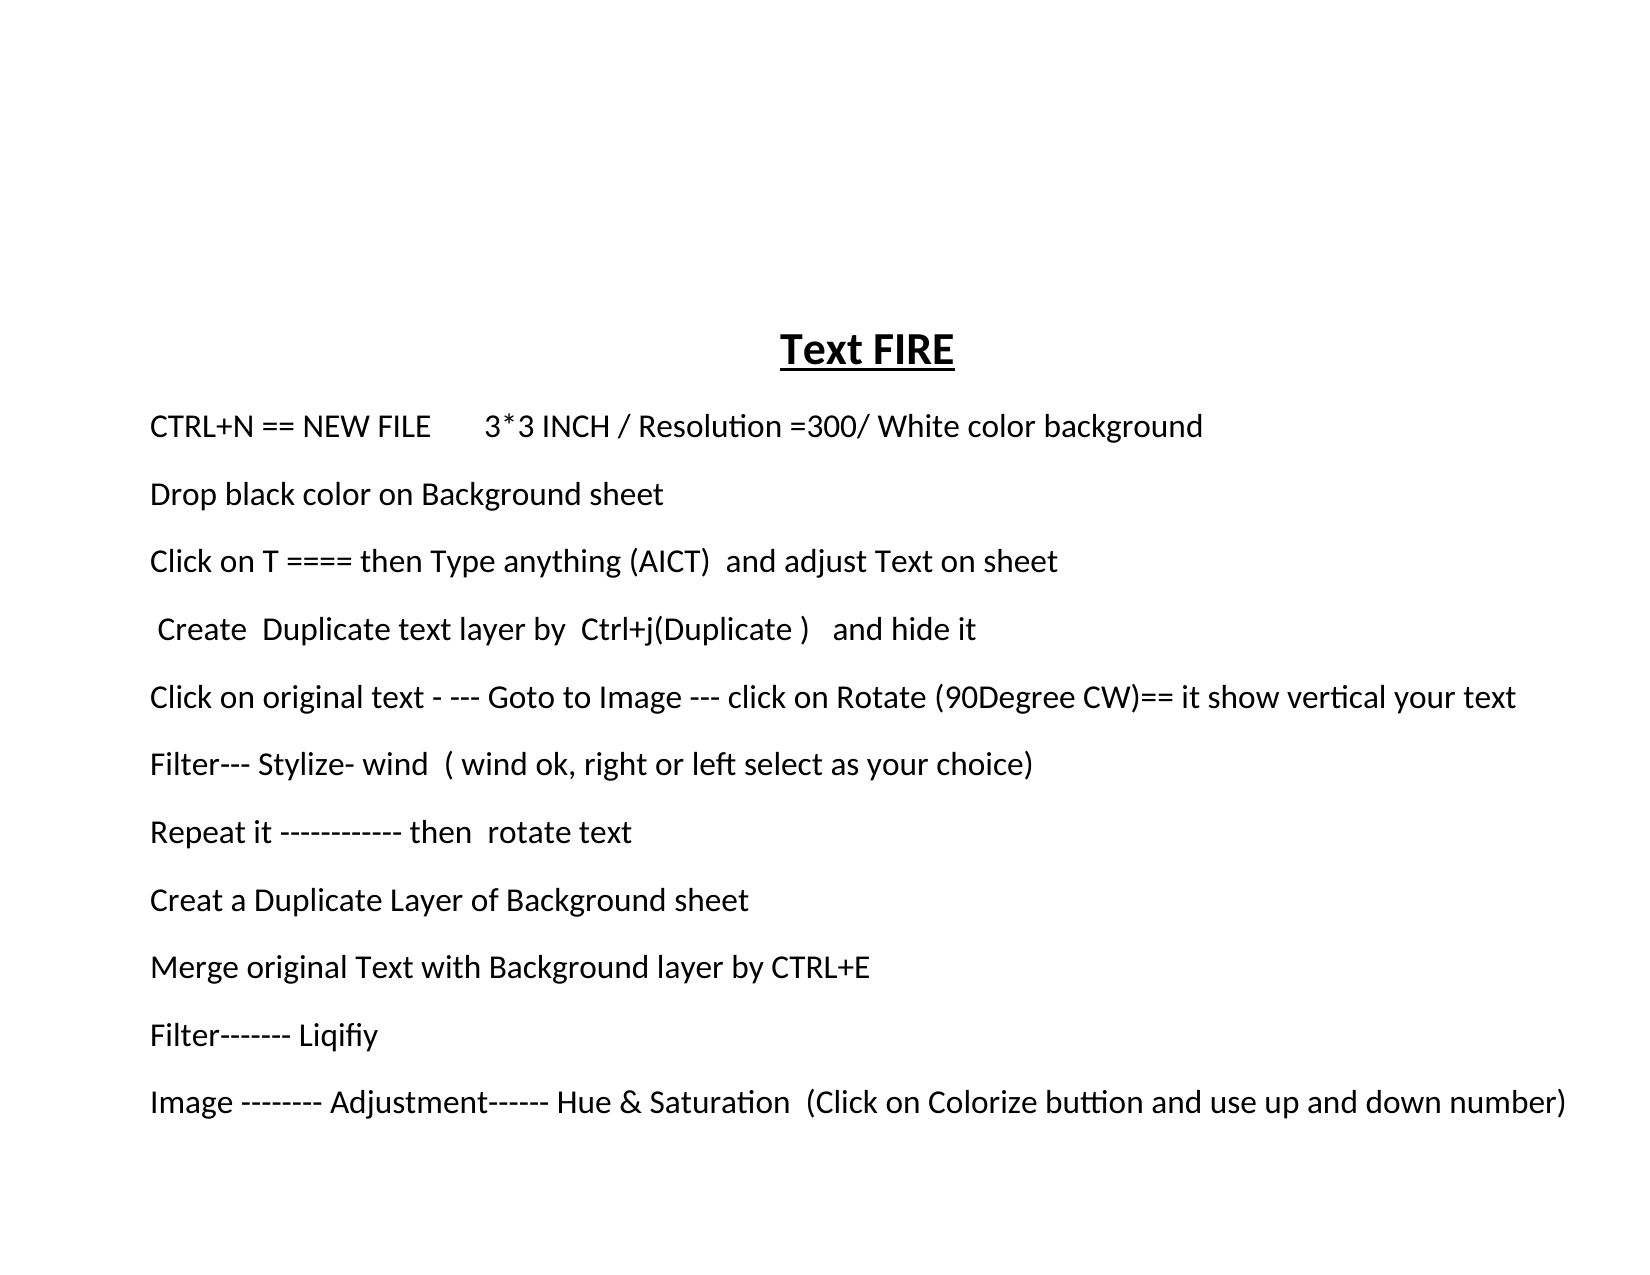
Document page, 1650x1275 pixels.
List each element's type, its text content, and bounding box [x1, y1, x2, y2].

text Click on original text - --- Goto to Image --- click on Rotate (90Degree CW)== it show vertical your text [150, 676, 1584, 716]
text Image -------- Adjustment------ Hue & Saturation (Click on Colorize buttion and use up and down number) [150, 1081, 1584, 1122]
text Click on T ==== then Type anything (AICT) and adjust Text on sheet [150, 541, 1584, 581]
text Creat a Duplicate Layer of Background sheet [150, 878, 1584, 919]
text Filter------- Liqifiy [150, 1014, 1584, 1054]
text CTRL+N == NEW FILE 3*3 INCH / Resolution =300/ White color background [150, 405, 1584, 446]
text Repeat it ------------ then rotate text [150, 811, 1584, 852]
text Merge original Text with Background layer by CTRL+E [150, 946, 1584, 987]
text Create Duplicate text layer by Ctrl+j(Duplicate ) and hide it [150, 608, 1584, 649]
text Drop black color on Background sheet [150, 473, 1584, 514]
text Filter--- Stylize- wind ( wind ok, right or left select as your choice) [150, 743, 1584, 784]
text Text FIRE [150, 320, 1584, 376]
